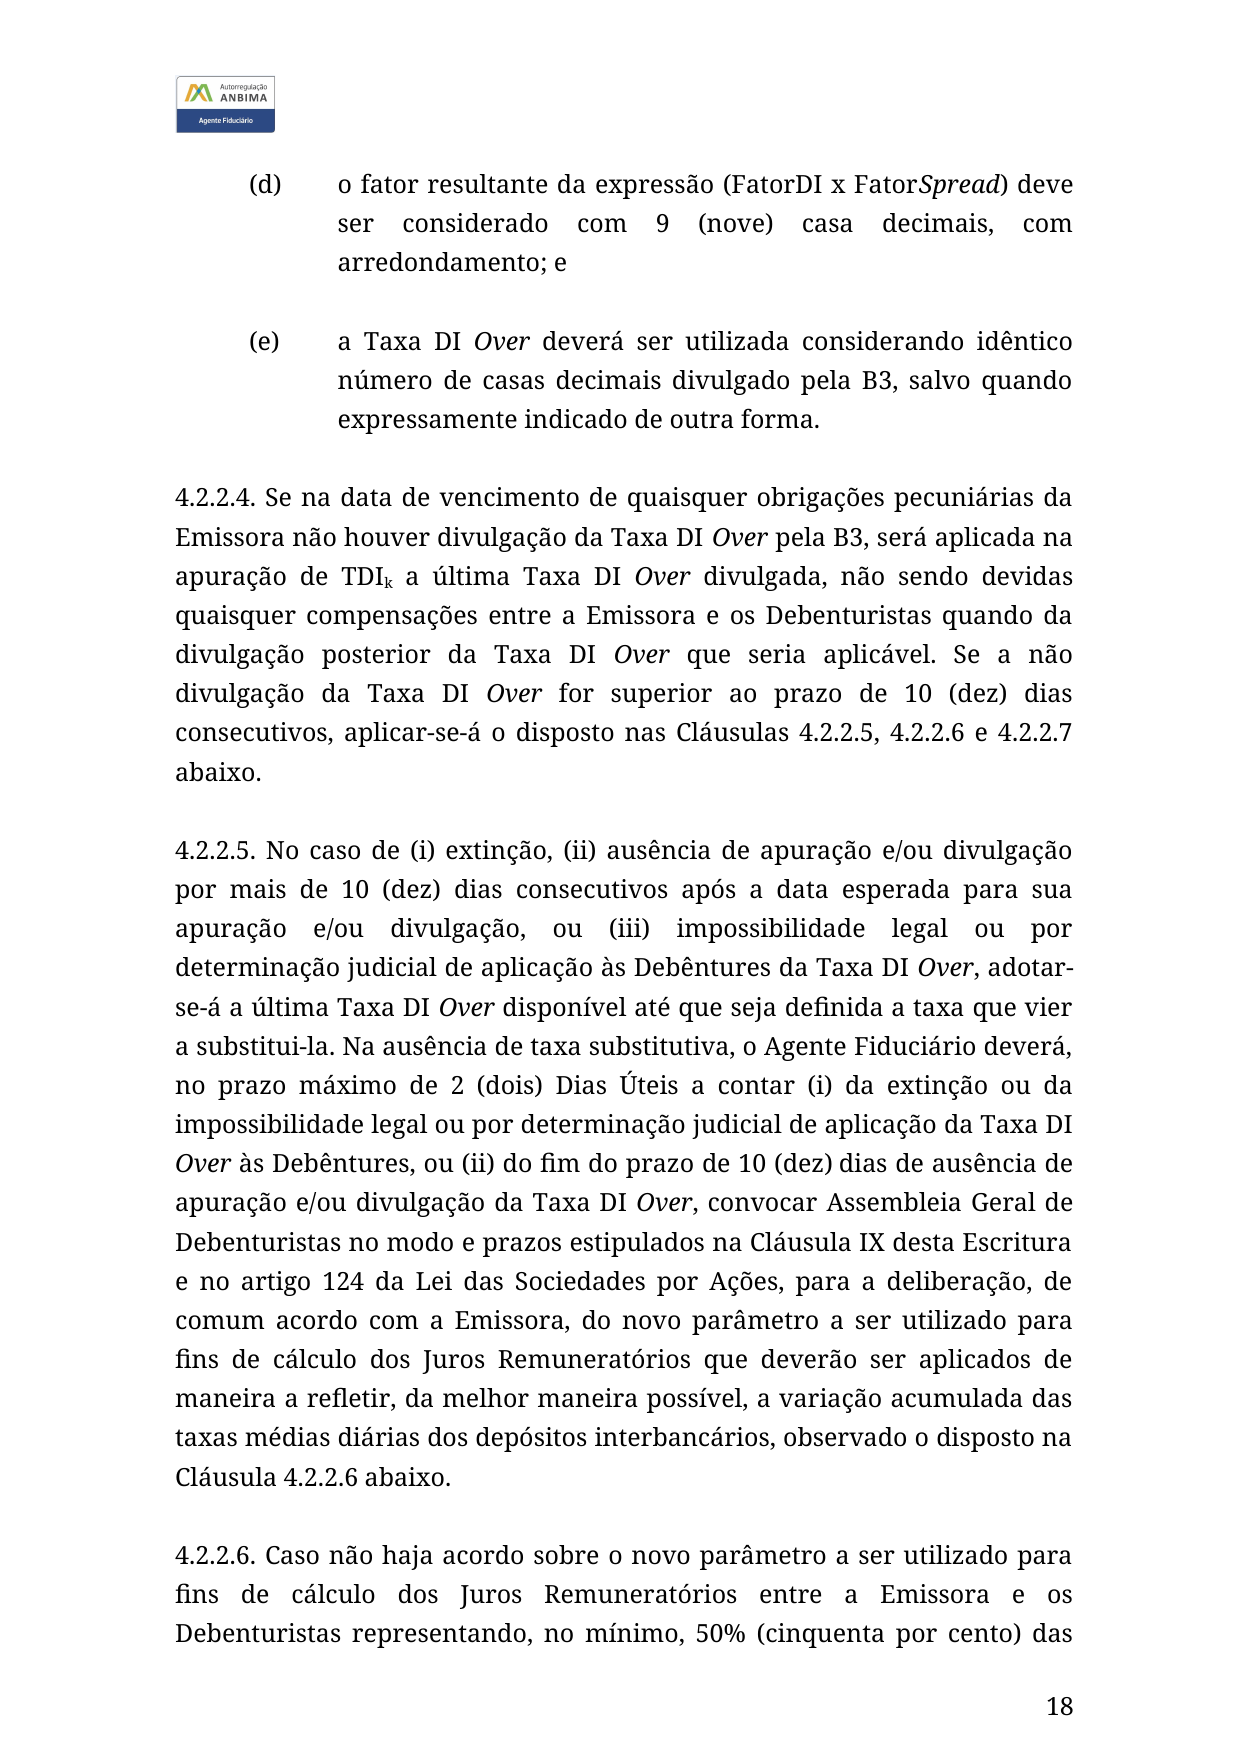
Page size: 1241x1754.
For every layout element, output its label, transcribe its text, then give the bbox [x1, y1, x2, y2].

text 4.2.2.5. No caso de (i) extinção, (ii) ausência de apuração e/ou divulgação por mais de 10 (dez) dias consecutivos após a data esperada para sua apuração e/ou divulgação, ou (iii) impossibilidade legal ou por determinação judicial de aplicação às Debêntures da Taxa DI Over, adotar-se-á a última Taxa DI Over disponível até que seja definida a taxa que vier a substitui-la. Na ausência de taxa substitutiva, o Agente Fiduciário deverá, no prazo máximo de 2 (dois) Dias Úteis a contar (i) da extinção ou da impossibilidade legal ou por determinação judicial de aplicação da Taxa DI Over às Debêntures, ou (ii) do fim do prazo de 10 (dez) dias de ausência de apuração e/ou divulgação da Taxa DI Over, convocar Assembleia Geral de Debenturistas no modo e prazos estipulados na Cláusula IX desta Escritura e no artigo 124 da Lei das Sociedades por Ações, para a deliberação, de comum acordo com a Emissora, do novo parâmetro a ser utilizado para fins de cálculo dos Juros Remuneratórios que deverão ser aplicados de maneira a refletir, da melhor maneira possível, a variação acumulada das taxas médias diárias dos depósitos interbancários, observado o disposto na Cláusula 4.2.2.6 abaixo. [175, 832, 1073, 1493]
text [175, 1537, 1073, 1650]
picture [175, 75, 275, 133]
text (e) a Taxa DI Over deverá ser utilizada considerando idêntico número de casas decimais divulgado pela B3, salvo quando expressamente indicado de outra forma. [249, 323, 1073, 436]
list o fator resultante da expressão (FatorDI x FatorSpread) deve ser considerado com 9 (nove) casa decimais, com arredondamento; e [249, 167, 1073, 279]
text 4.2.2.4. Se na data de vencimento de quaisquer obrigações pecuniárias da Emissora não houver divulgação da Taxa DI Over pela B3, será aplicada na apuração de TDIk a última Taxa DI Over divulgada, não sendo devidas quaisquer compensações entre a Emissora e os Debenturistas quando da divulgação posterior da Taxa DI Over que seria aplicável. Se a não divulgação da Taxa DI Over for superior ao prazo de 10 (dez) dias consecutivos, aplicar-se-á o disposto nas Cláusulas 4.2.2.5, 4.2.2.6 e 4.2.2.7 abaixo. [175, 480, 1073, 788]
